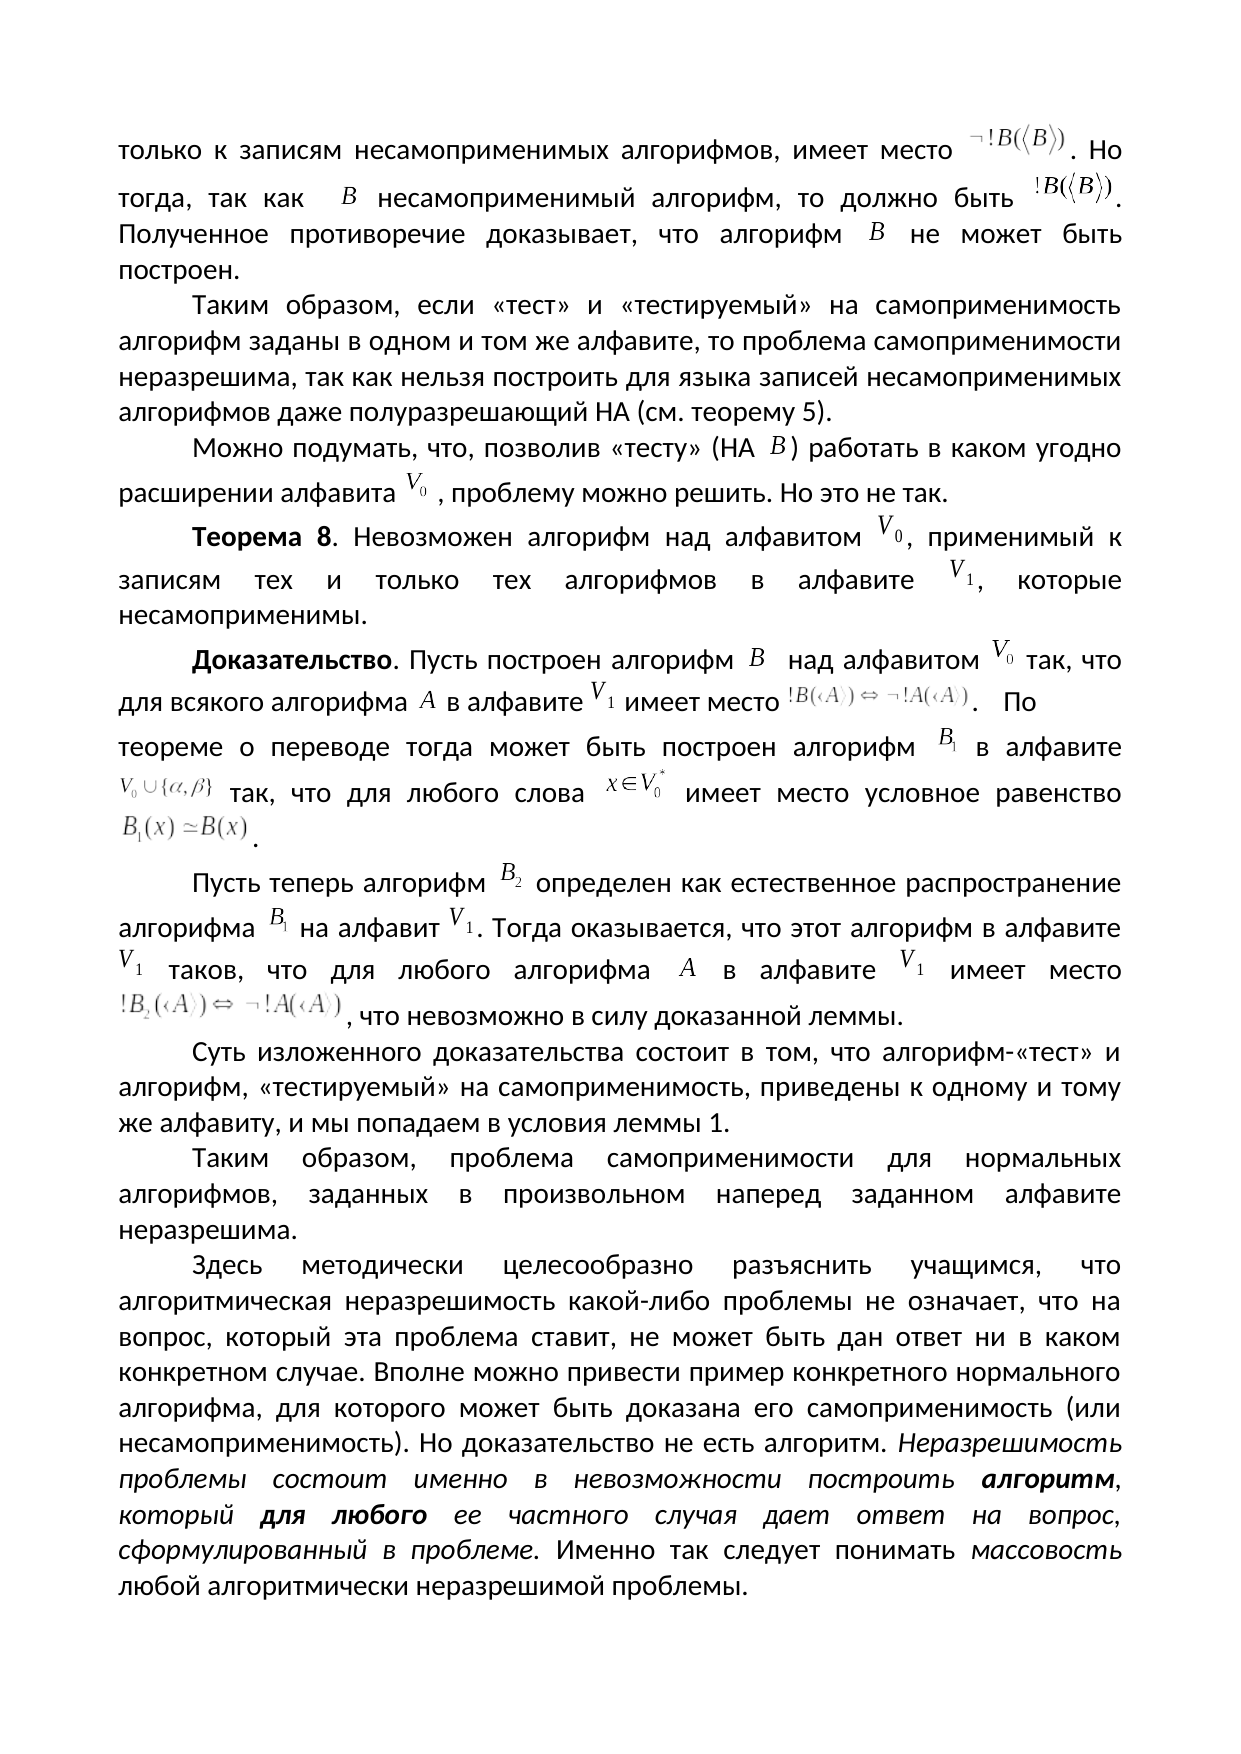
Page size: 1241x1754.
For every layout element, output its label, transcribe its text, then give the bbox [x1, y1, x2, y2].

text Теорема 8. Невозможен алгорифм над алфавитом , применимый к записям тех и только тех алгорифмов в алфавите , которые несамоприменимы. [118, 509, 1122, 632]
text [118, 118, 1122, 286]
text Таким образом, если «тест» и «тестируемый» на самоприменимость алгорифм заданы в одном и том же алфавите, то проблема самоприменимости неразрешима, так как нельзя построить для языка записей несамоприменимых алгорифмов даже полуразрешающий НА (см. теорему 5). [118, 286, 1122, 429]
text Можно подумать, что, позволив «тесту» (НА ) работать в каком угодно расширении алфавита , проблему можно решить. Но это не так. [118, 429, 1122, 509]
text Суть изложенного доказательства состоит в том, что алгорифм-«тест» и алгорифм, «тестируемый» на самоприменимость, приведены к одному и тому же алфавиту, и мы попадаем в условия леммы 1. [118, 1033, 1122, 1139]
text Здесь методически целесообразно разъяснить учащимся, что алгоритмическая неразрешимость какой-либо проблемы не означает, что на вопрос, который эта проблема ставит, не может быть дан ответ ни в каком конкретном случае. Вполне можно привести пример конкретного нормального алгорифма, для которого может быть доказана его самоприменимость (или несамоприменимость). Но доказательство не есть алгоритм. Неразрешимость проблемы состоит именно в невозможности построить алгоритм, который для любого ее частного случая дает ответ на вопрос, сформулированный в проблеме. Именно так следует понимать массовость любой алгоритмически неразрешимой проблемы. [118, 1246, 1122, 1603]
text Таким образом, проблема самоприменимости для нормальных алгорифмов, заданных в произвольном наперед заданном алфавите неразрешима. [118, 1139, 1122, 1246]
text Пусть теперь алгорифм определен как естественное распространение алгорифма на алфавит . Тогда оказывается, что этот алгорифм в алфавите таков, что для любого алгорифма в алфавите имеет место , что невозможно в силу доказанной леммы. [118, 855, 1122, 1033]
text Доказательство. Пусть построен алгорифм над алфавитом так, что для всякого алгорифма в алфавите имеет место . По теореме о переводе тогда может быть построен алгорифм в алфавите так, что для любого слова имеет место условное равенство . [118, 632, 1122, 855]
